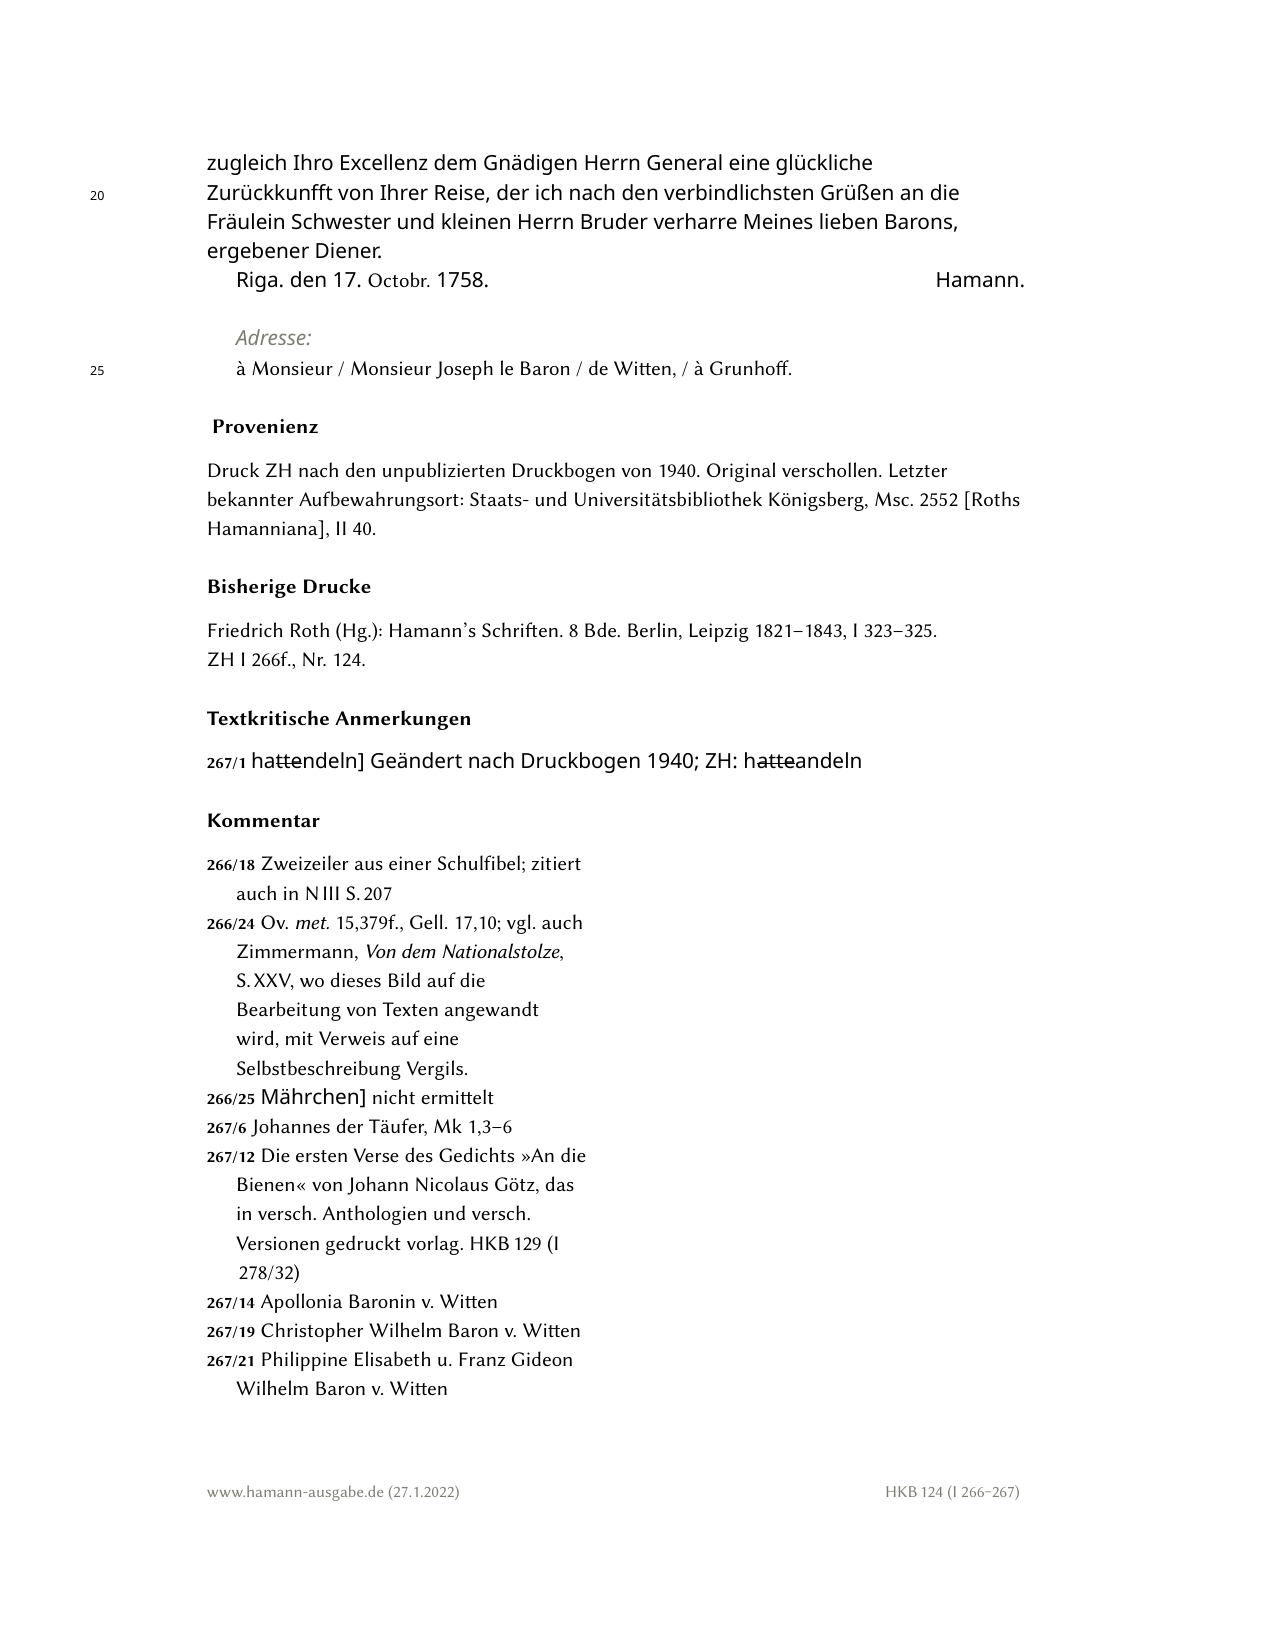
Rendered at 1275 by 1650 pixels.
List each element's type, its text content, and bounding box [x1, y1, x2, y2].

text à Monsieur / Monsieur Joseph le Baron / de Witten, / à Grunhoff. [236, 352, 1025, 381]
text Adresse: [236, 322, 1025, 352]
text ZH I 266f., Nr. 124. [207, 643, 1025, 672]
text 267/6 Johannes der Täufer, Mk 1,3–6 [207, 1110, 587, 1139]
text Bisherige Drucke [207, 570, 1025, 599]
text Kommentar [207, 804, 1025, 833]
text zugleich Ihro Excellenz dem Gnädigen Herrn General eine glückliche [207, 147, 1025, 177]
text Provenienz [207, 410, 1025, 439]
text 20 [0, 177, 104, 206]
text Fräulein Schwester und kleinen Herrn Bruder verharre Meines lieben Barons, [207, 206, 1025, 235]
text 267/21 Philippine Elisabeth u. Franz Gideon Wilhelm Baron v. Witten [207, 1343, 587, 1402]
text 266/18 Zweizeiler aus einer Schulfibel; zitiert auch in N III S. 207 [207, 847, 587, 906]
text Textkritische Anmerkungen [207, 702, 1025, 731]
text ergebener Diener. [207, 235, 1025, 264]
text 25 [0, 352, 104, 381]
text Riga. den 17. Octobr. 1758. [236, 264, 935, 293]
text Hamann. [935, 264, 1025, 293]
text 267/14 Apollonia Baronin v. Witten [207, 1285, 587, 1314]
text 266/25 Mährchen] nicht ermittelt [207, 1081, 587, 1110]
text Zurückkunfft von Ihrer Reise, der ich nach den verbindlichsten Grüßen an die [207, 177, 1025, 206]
text 267/1 hattendeln] Geändert nach Druckbogen 1940; ZH: hatteandeln [207, 745, 1025, 774]
text 266/24 Ov. met. 15,379f., Gell. 17,10; vgl. auch Zimmermann, Von dem Nationalstolze, S. XXV, wo dieses Bild auf die Bearbeitung von Texten angewandt wird, mit Verweis auf eine Selbstbeschreibung Vergils. [207, 906, 587, 1081]
text Druck ZH nach den unpublizierten Druckbogen von 1940. Original verschollen. Letzter bekannter Aufbewahrungsort: Staats- und Universitätsbibliothek Königsberg, Msc. 2552 [Roths Hamanniana], II 40. [207, 454, 1025, 541]
text Friedrich Roth (Hg.): Hamann’s Schriften. 8 Bde. Berlin, Leipzig 1821–1843, I 323–325. [207, 614, 1025, 643]
text 267/19 Christopher Wilhelm Baron v. Witten [207, 1314, 587, 1343]
text 267/12 Die ersten Verse des Gedichts »An die Bienen« von Johann Nicolaus Götz, das in versch. Anthologien und versch. Versionen gedruckt vorlag. HKB 129 (I 278/32) [207, 1139, 587, 1285]
